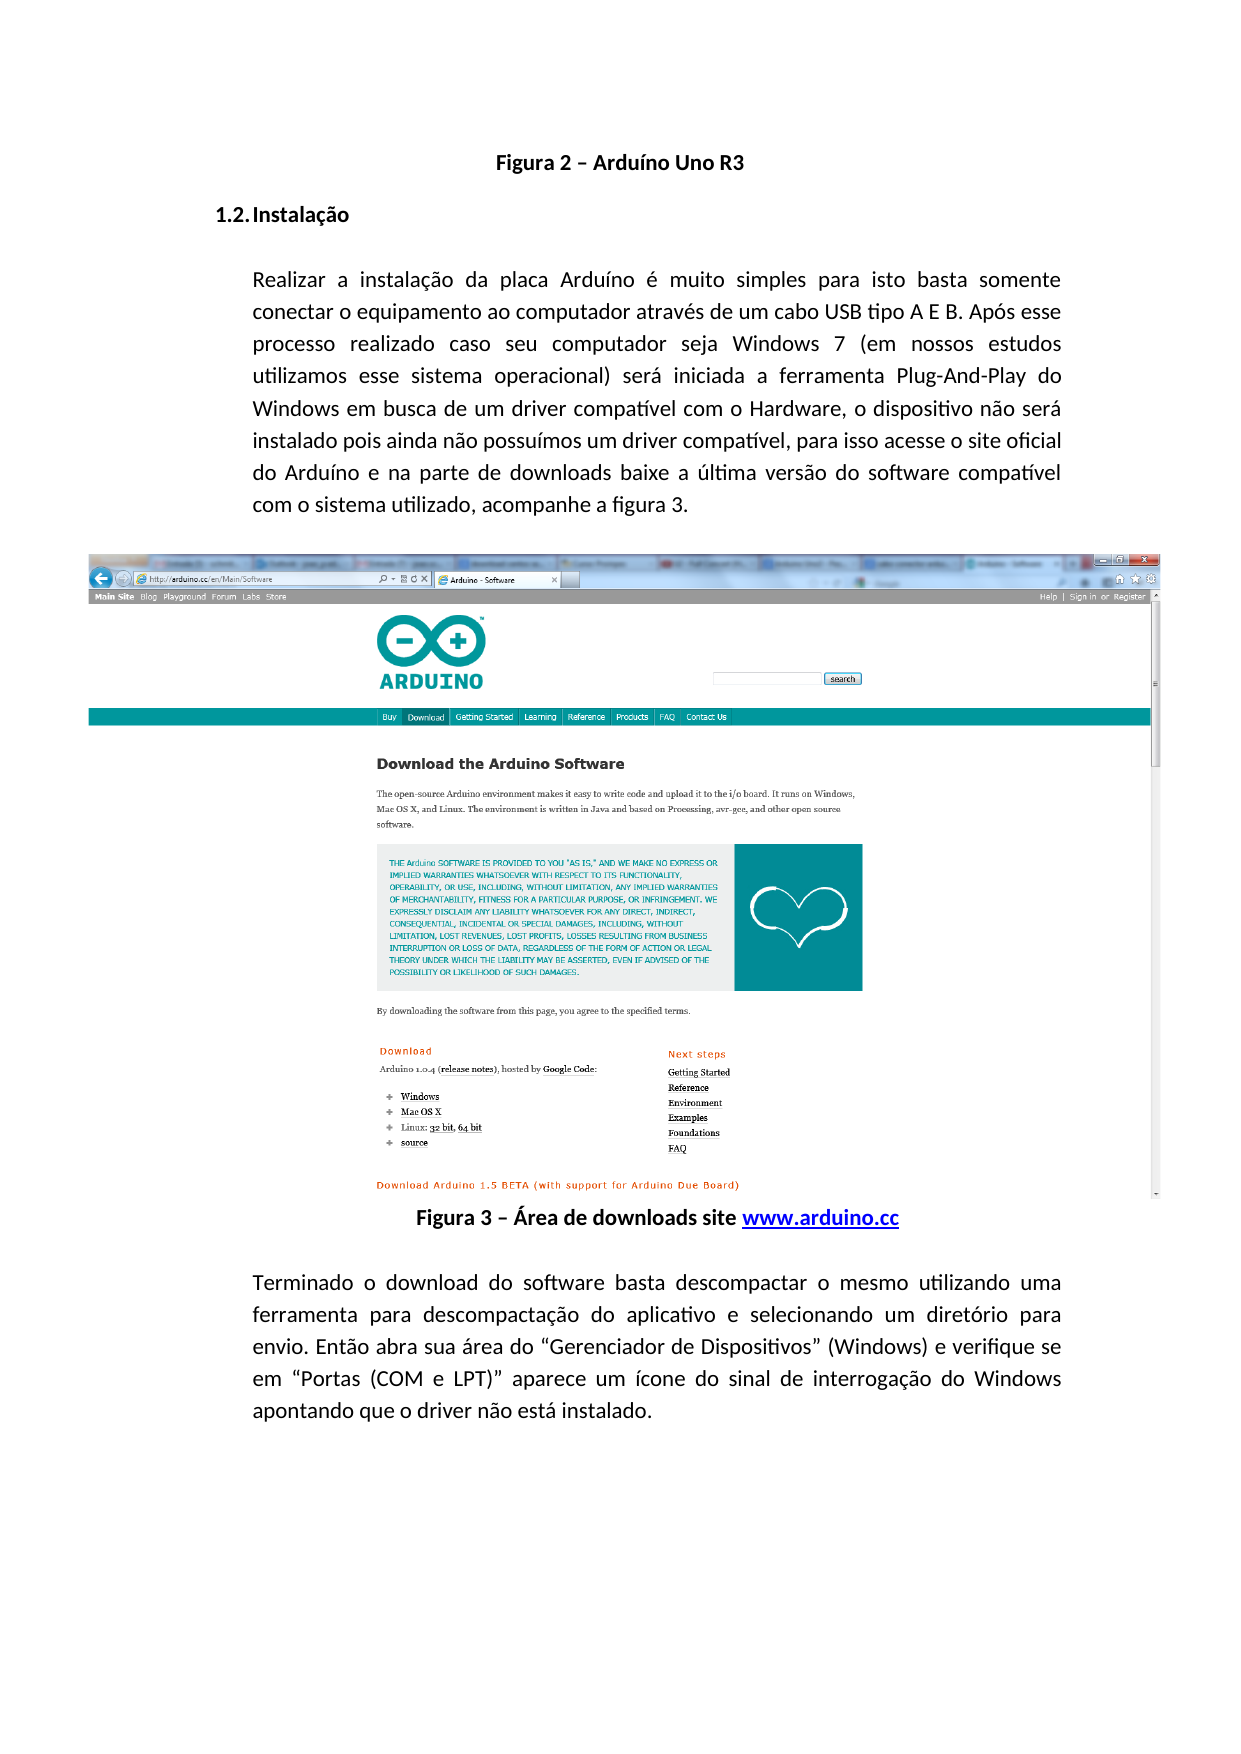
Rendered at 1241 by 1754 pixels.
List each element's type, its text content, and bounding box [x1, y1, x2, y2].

picture [88, 554, 1161, 1199]
list Figura 3 – Área de downloads site www.arduino.cc [252, 1203, 1063, 1231]
text Figura 2 – Arduíno Uno R3 [177, 148, 1063, 176]
list Terminado o download do software basta descompactar o mesmo utilizando uma ferramenta para descompactação do aplicativo e selecionando um diretório para envio. Então abra sua área do “Gerenciador de Dispositivos” (Windows) e verifique se em “Portas (COM e LPT)” aparece um ícone do sinal de interrogação do Windows apontando que o driver não está instalado. [252, 1268, 1063, 1424]
list Realizar a instalação da placa Arduíno é muito simples para isto basta somente conectar o equipamento ao computador através de um cabo USB tipo A E B. Após esse processo realizado caso seu computador seja Windows 7 (em nossos estudos utilizamos esse sistema operacional) será iniciada a ferramenta Plug-And-Play do Windows em busca de um driver compatível com o Hardware, o dispositivo não será instalado pois ainda não possuímos um driver compatível, para isso acesse o site oficial do Arduíno e na parte de downloads baixe a última versão do software compatível com o sistema utilizado, acompanhe a figura 3. [252, 265, 1063, 518]
list Instalação [215, 201, 1063, 229]
